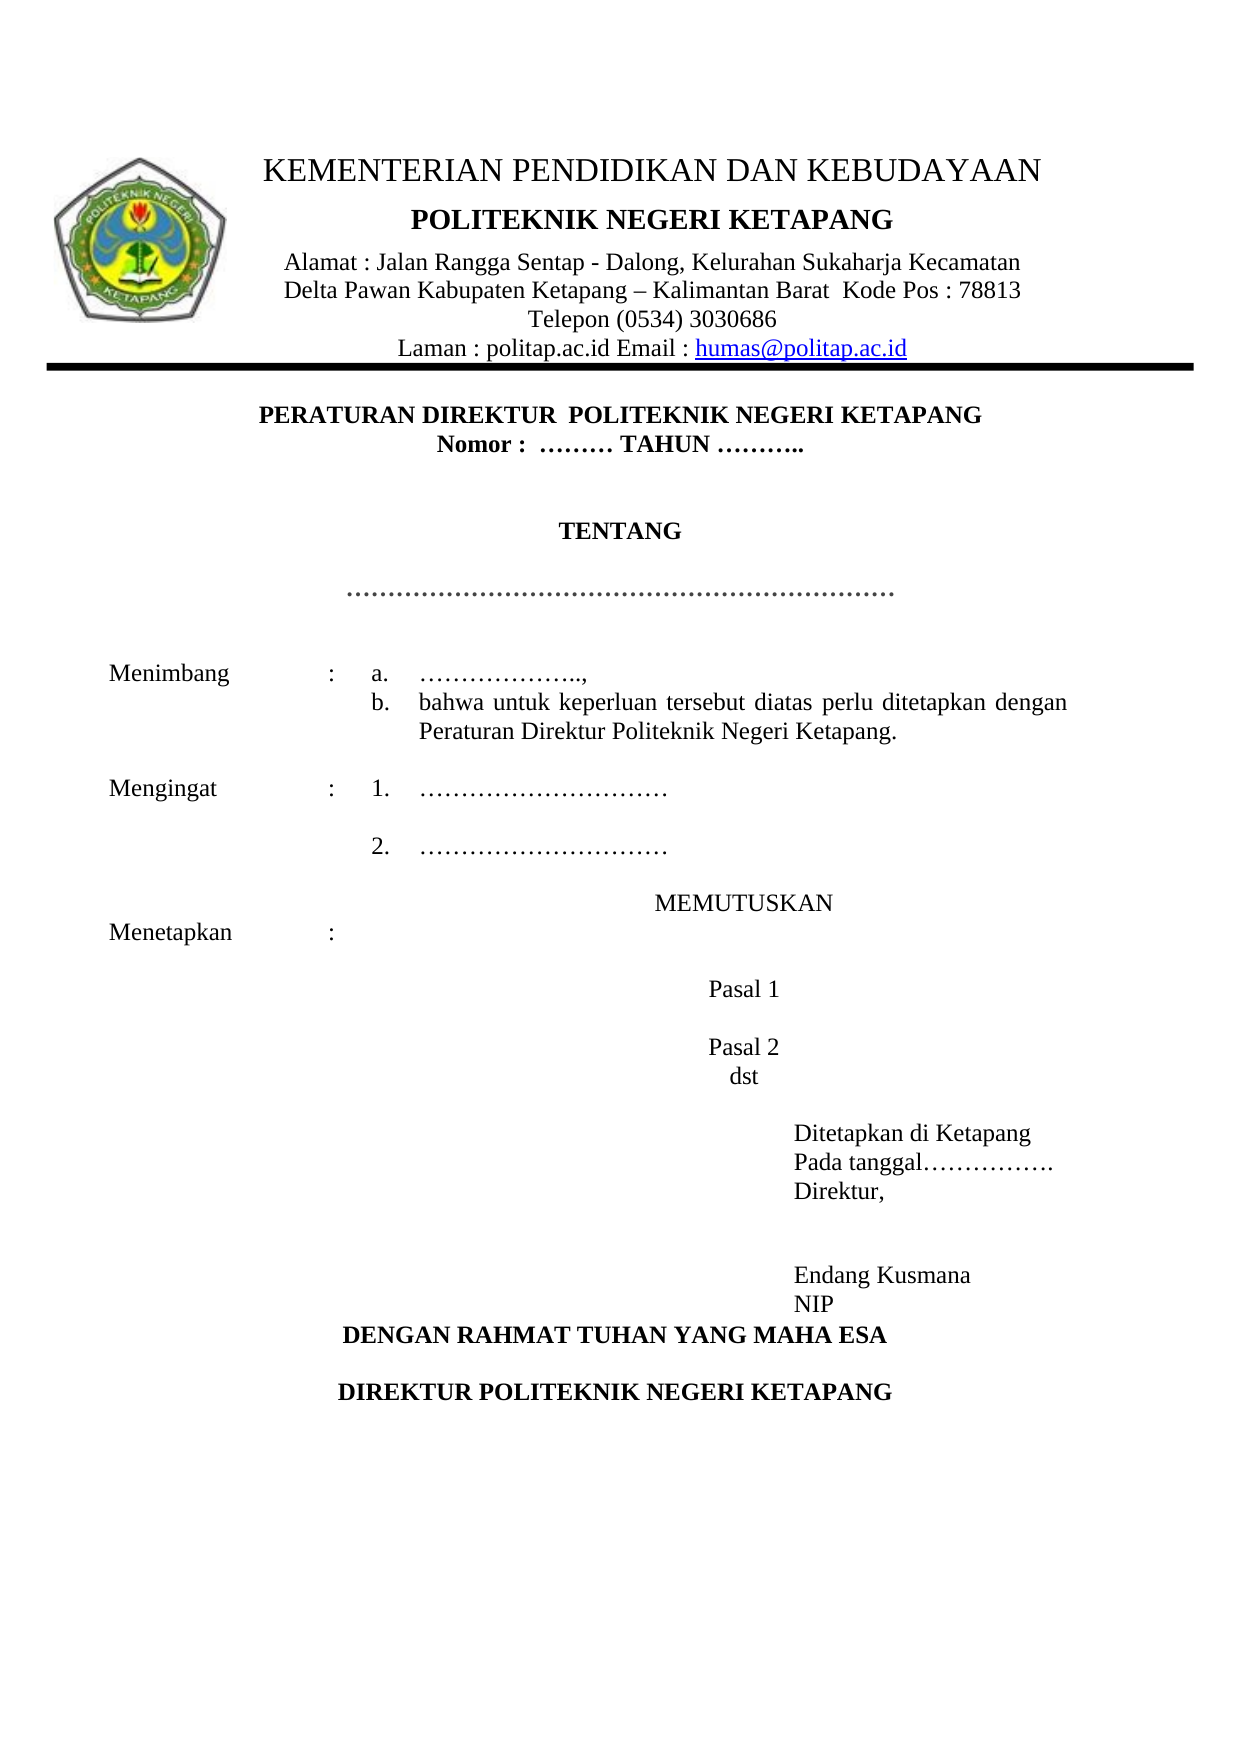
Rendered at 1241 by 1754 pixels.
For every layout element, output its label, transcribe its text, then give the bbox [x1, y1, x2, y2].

subtitle POLITEKNIK NEGERI KETAPANG [253, 202, 1051, 235]
table_header : [280, 660, 353, 759]
table_cell ………………………… ………………………… MEMUTUSKAN Pasal 1 Pasal 2 dst Ditetapkan di Ketapang Pada tanggal……………. Direktur, Endang Kusmana NIP [405, 760, 1090, 1320]
subtitle KEMENTERIAN PENDIDIKAN DAN KEBUDAYAAN [253, 150, 1051, 188]
table_cell Mengingat Menetapkan [88, 760, 280, 1320]
table_header Menimbang [88, 660, 280, 759]
picture [53, 157, 227, 323]
table_header a. b. [353, 660, 404, 759]
text Nomor : ……… TAHUN ……….. [222, 429, 1018, 458]
subtitle DENGAN RAHMAT TUHAN YANG MAHA ESA DIREKTUR POLITEKNIK NEGERI KETAPANG [297, 1320, 933, 1406]
table_cell : : [280, 760, 353, 1320]
text ………………………………………………………… [222, 573, 1018, 602]
table_header ……………….., bahwa untuk keperluan tersebut diatas perlu ditetapkan dengan Peraturan Direktur Politeknik Negeri Ketapang. [405, 660, 1090, 759]
table_cell 1. 2. [353, 760, 404, 1320]
subtitle PERATURAN DIREKTUR POLITEKNIK NEGERI KETAPANG [222, 401, 1018, 429]
text Alamat : Jalan Rangga Sentap - Dalong, Kelurahan Sukaharja Kecamatan Delta Pawan Kabupaten Ketapang – Kalimantan Barat Kode Pos : 78813 [253, 247, 1051, 304]
subtitle TENTANG [222, 516, 1018, 544]
text Laman : politap.ac.id Email : humas@politap.ac.id [253, 333, 1051, 362]
text Telepon (0534) 3030686 [253, 304, 1051, 333]
